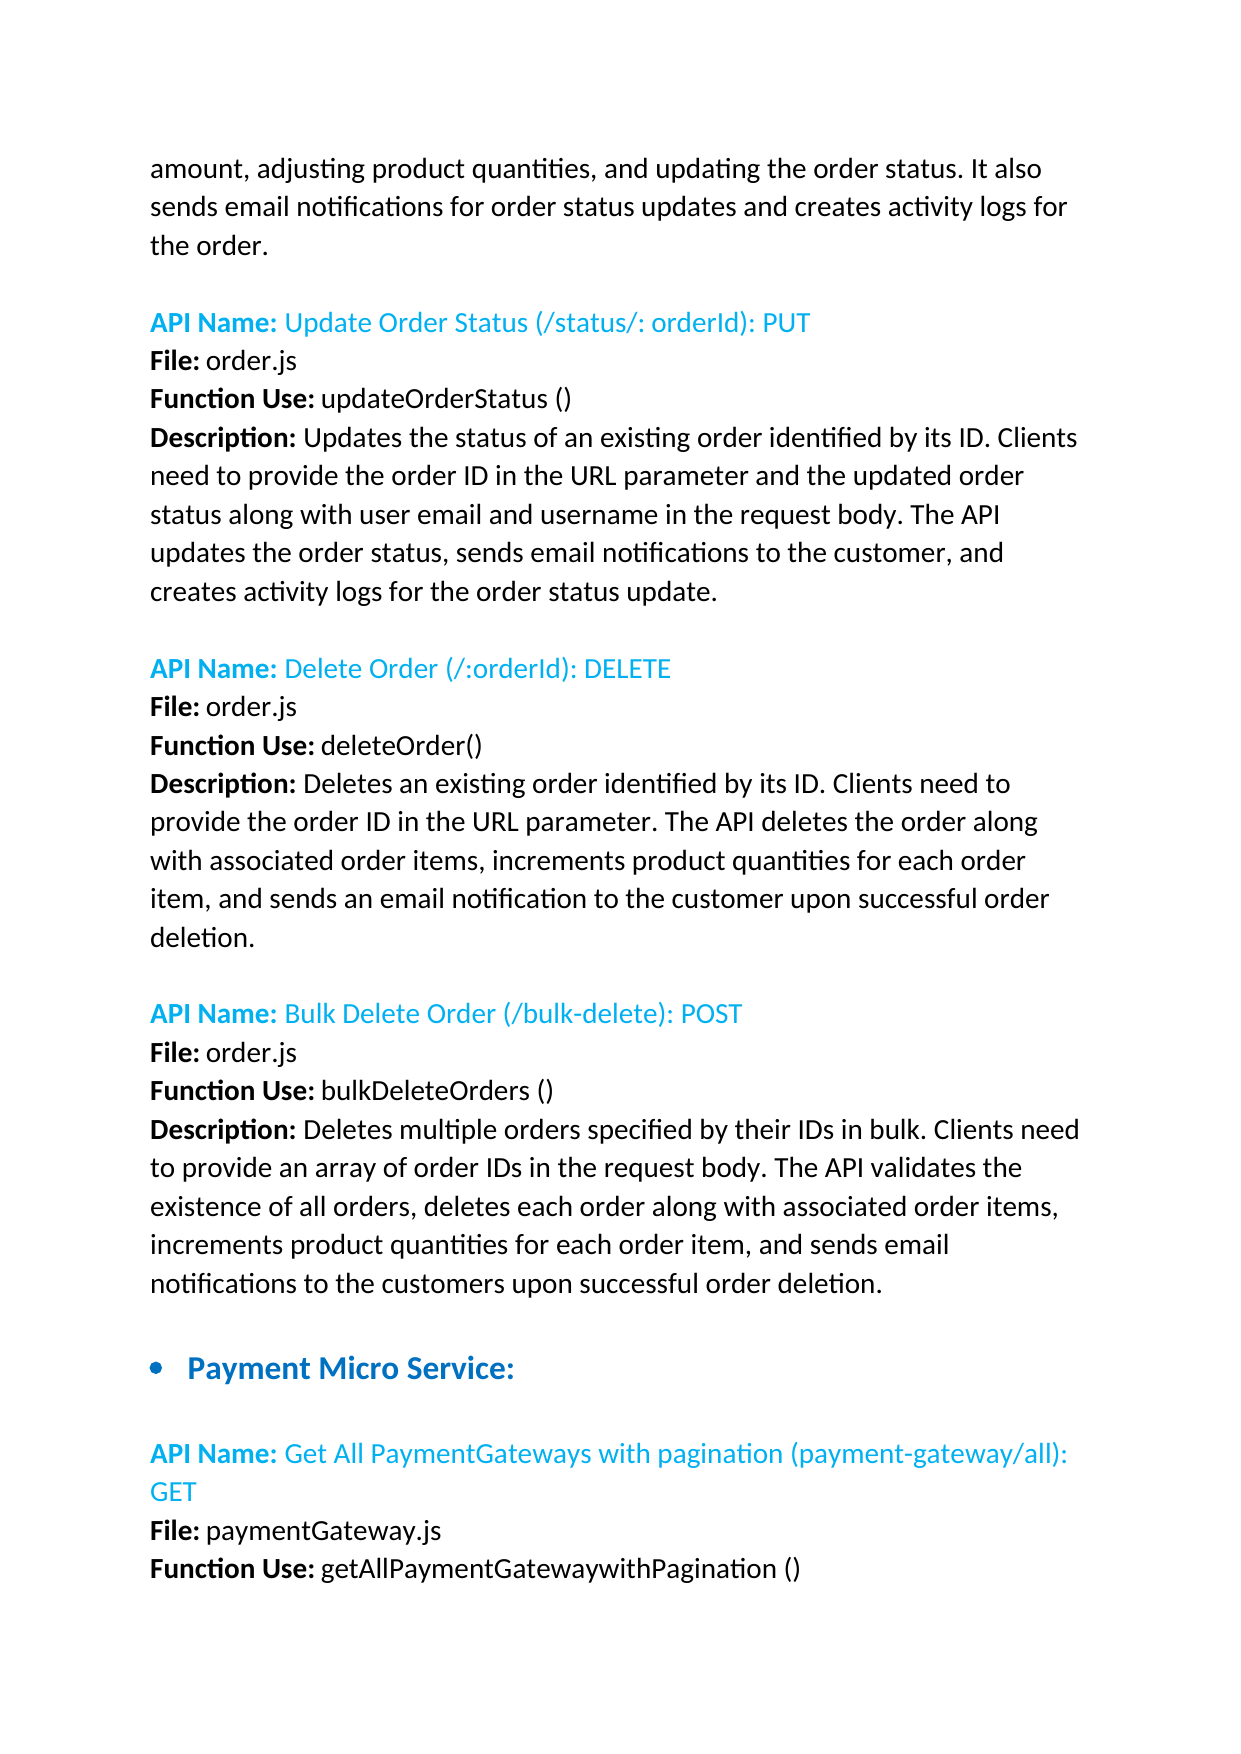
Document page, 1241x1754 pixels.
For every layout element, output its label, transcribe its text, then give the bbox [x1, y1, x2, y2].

text File: order.js [150, 688, 1090, 724]
text API Name: Get All PaymentGateways with pagination (payment-gateway/all): GET [150, 1435, 1090, 1509]
text Function Use: bulkDeleteOrders () [150, 1072, 1090, 1108]
text API Name: Delete Order (/:orderId): DELETE [150, 650, 1090, 685]
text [150, 150, 1090, 262]
text File: order.js [150, 1034, 1090, 1070]
text Description: Deletes an existing order identified by its ID. Clients need to provide the order ID in the URL parameter. The API deletes the order along with associated order items, increments product quantities for each order item, and sends an email notification to the customer upon successful order deletion. [150, 765, 1090, 954]
list Payment Micro Service: [150, 1347, 1090, 1388]
text File: order.js [150, 342, 1090, 378]
text Function Use: updateOrderStatus () [150, 381, 1090, 416]
text Description: Updates the status of an existing order identified by its ID. Clients need to provide the order ID in the URL parameter and the updated order status along with user email and username in the request body. The API updates the order status, sends email notifications to the customer, and creates activity logs for the order status update. [150, 419, 1090, 608]
text Function Use: deleteOrder() [150, 727, 1090, 762]
text Description: Deletes multiple orders specified by their IDs in bulk. Clients need to provide an array of order IDs in the request body. The API validates the existence of all orders, deletes each order along with associated order items, increments product quantities for each order item, and sends email notifications to the customers upon successful order deletion. [150, 1111, 1090, 1300]
text File: paymentGateway.js [150, 1512, 1090, 1547]
text API Name: Bulk Delete Order (/bulk-delete): POST [150, 996, 1090, 1031]
text API Name: Update Order Status (/status/: orderId): PUT [150, 304, 1090, 339]
text Function Use: getAllPaymentGatewaywithPagination () [150, 1550, 1090, 1586]
